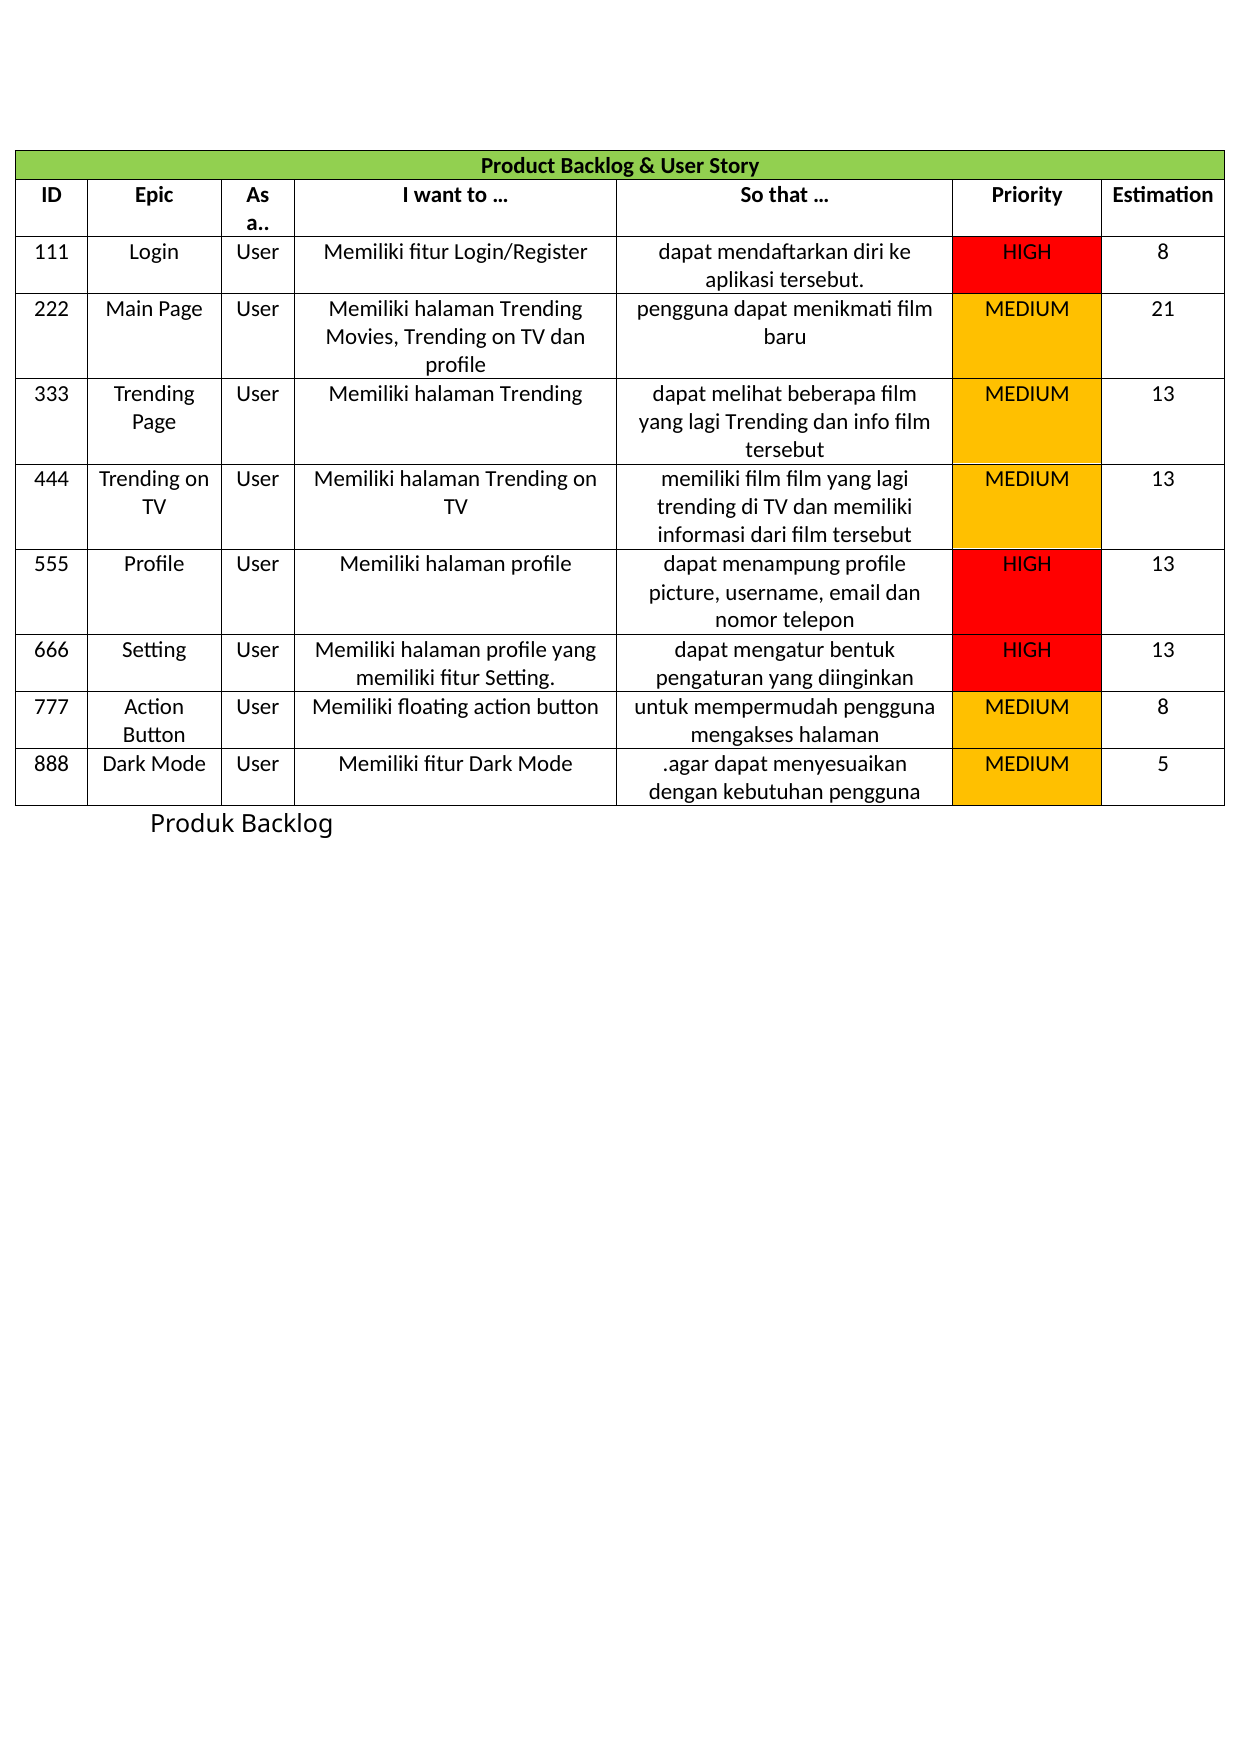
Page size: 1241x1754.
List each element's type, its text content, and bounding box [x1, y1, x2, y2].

table_cell 13 [1102, 379, 1224, 463]
table_cell 777 [16, 692, 87, 748]
table_cell 8 [1102, 237, 1224, 293]
table_cell Main Page [88, 294, 221, 378]
table_cell User [222, 550, 294, 634]
table_cell User [222, 237, 294, 293]
table_cell Memiliki halaman profile [295, 550, 616, 634]
table_cell untuk mempermudah pengguna mengakses halaman [617, 692, 952, 748]
table_cell Memiliki fitur Login/Register [295, 237, 616, 293]
table_cell HIGH [953, 550, 1101, 634]
table_cell Priority [953, 180, 1101, 236]
table_cell Action Button [88, 692, 221, 748]
table_cell User [222, 635, 294, 691]
table_cell User [222, 465, 294, 548]
table_cell 333 [16, 379, 87, 463]
table_cell 111 [16, 237, 87, 293]
table_cell 5 [1102, 749, 1224, 805]
table_cell 888 [16, 749, 87, 805]
table_cell So that … [617, 180, 952, 236]
table_cell Memiliki halaman Trending [295, 379, 616, 463]
table_cell 555 [16, 550, 87, 634]
table_cell dapat menampung profile picture, username, email dan nomor telepon [617, 550, 952, 634]
table_cell memiliki film film yang lagi trending di TV dan memiliki informasi dari film tersebut [617, 465, 952, 548]
table_cell Setting [88, 635, 221, 691]
table_cell dapat mengatur bentuk pengaturan yang diinginkan [617, 635, 952, 691]
table_cell dapat melihat beberapa film yang lagi Trending dan info film tersebut [617, 379, 952, 463]
table_cell MEDIUM [953, 692, 1101, 748]
table_cell I want to … [295, 180, 616, 236]
table_cell Estimation [1102, 180, 1224, 236]
table_cell HIGH [953, 237, 1101, 293]
table_cell HIGH [953, 635, 1101, 691]
table_cell .agar dapat menyesuaikan dengan kebutuhan pengguna [617, 749, 952, 805]
table_cell User [222, 692, 294, 748]
table_cell 21 [1102, 294, 1224, 378]
table_cell Dark Mode [88, 749, 221, 805]
table_cell Memiliki halaman Trending on TV [295, 465, 616, 548]
table_cell Memiliki halaman Trending Movies, Trending on TV dan profile [295, 294, 616, 378]
table_cell As a.. [222, 180, 294, 236]
table_cell 13 [1102, 550, 1224, 634]
table_cell 8 [1102, 692, 1224, 748]
table_cell ID [16, 180, 87, 236]
table_cell Memiliki floating action button [295, 692, 616, 748]
table_cell Login [88, 237, 221, 293]
table_cell Epic [88, 180, 221, 236]
table_cell 444 [16, 465, 87, 548]
table_cell Trending Page [88, 379, 221, 463]
table_cell MEDIUM [953, 465, 1101, 548]
table_cell 222 [16, 294, 87, 378]
table_cell dapat mendaftarkan diri ke aplikasi tersebut. [617, 237, 952, 293]
table_cell 13 [1102, 465, 1224, 548]
table_cell MEDIUM [953, 379, 1101, 463]
table_cell Profile [88, 550, 221, 634]
table_cell MEDIUM [953, 749, 1101, 805]
table_cell MEDIUM [953, 294, 1101, 378]
table_cell Trending on TV [88, 465, 221, 548]
text Produk Backlog [150, 806, 1090, 840]
table_header Product Backlog & User Story [16, 151, 1224, 179]
table_cell Memiliki fitur Dark Mode [295, 749, 616, 805]
table_cell pengguna dapat menikmati film baru [617, 294, 952, 378]
table_cell 13 [1102, 635, 1224, 691]
table_cell User [222, 294, 294, 378]
table_cell User [222, 379, 294, 463]
table_cell User [222, 749, 294, 805]
table_cell Memiliki halaman profile yang memiliki fitur Setting. [295, 635, 616, 691]
table_cell 666 [16, 635, 87, 691]
